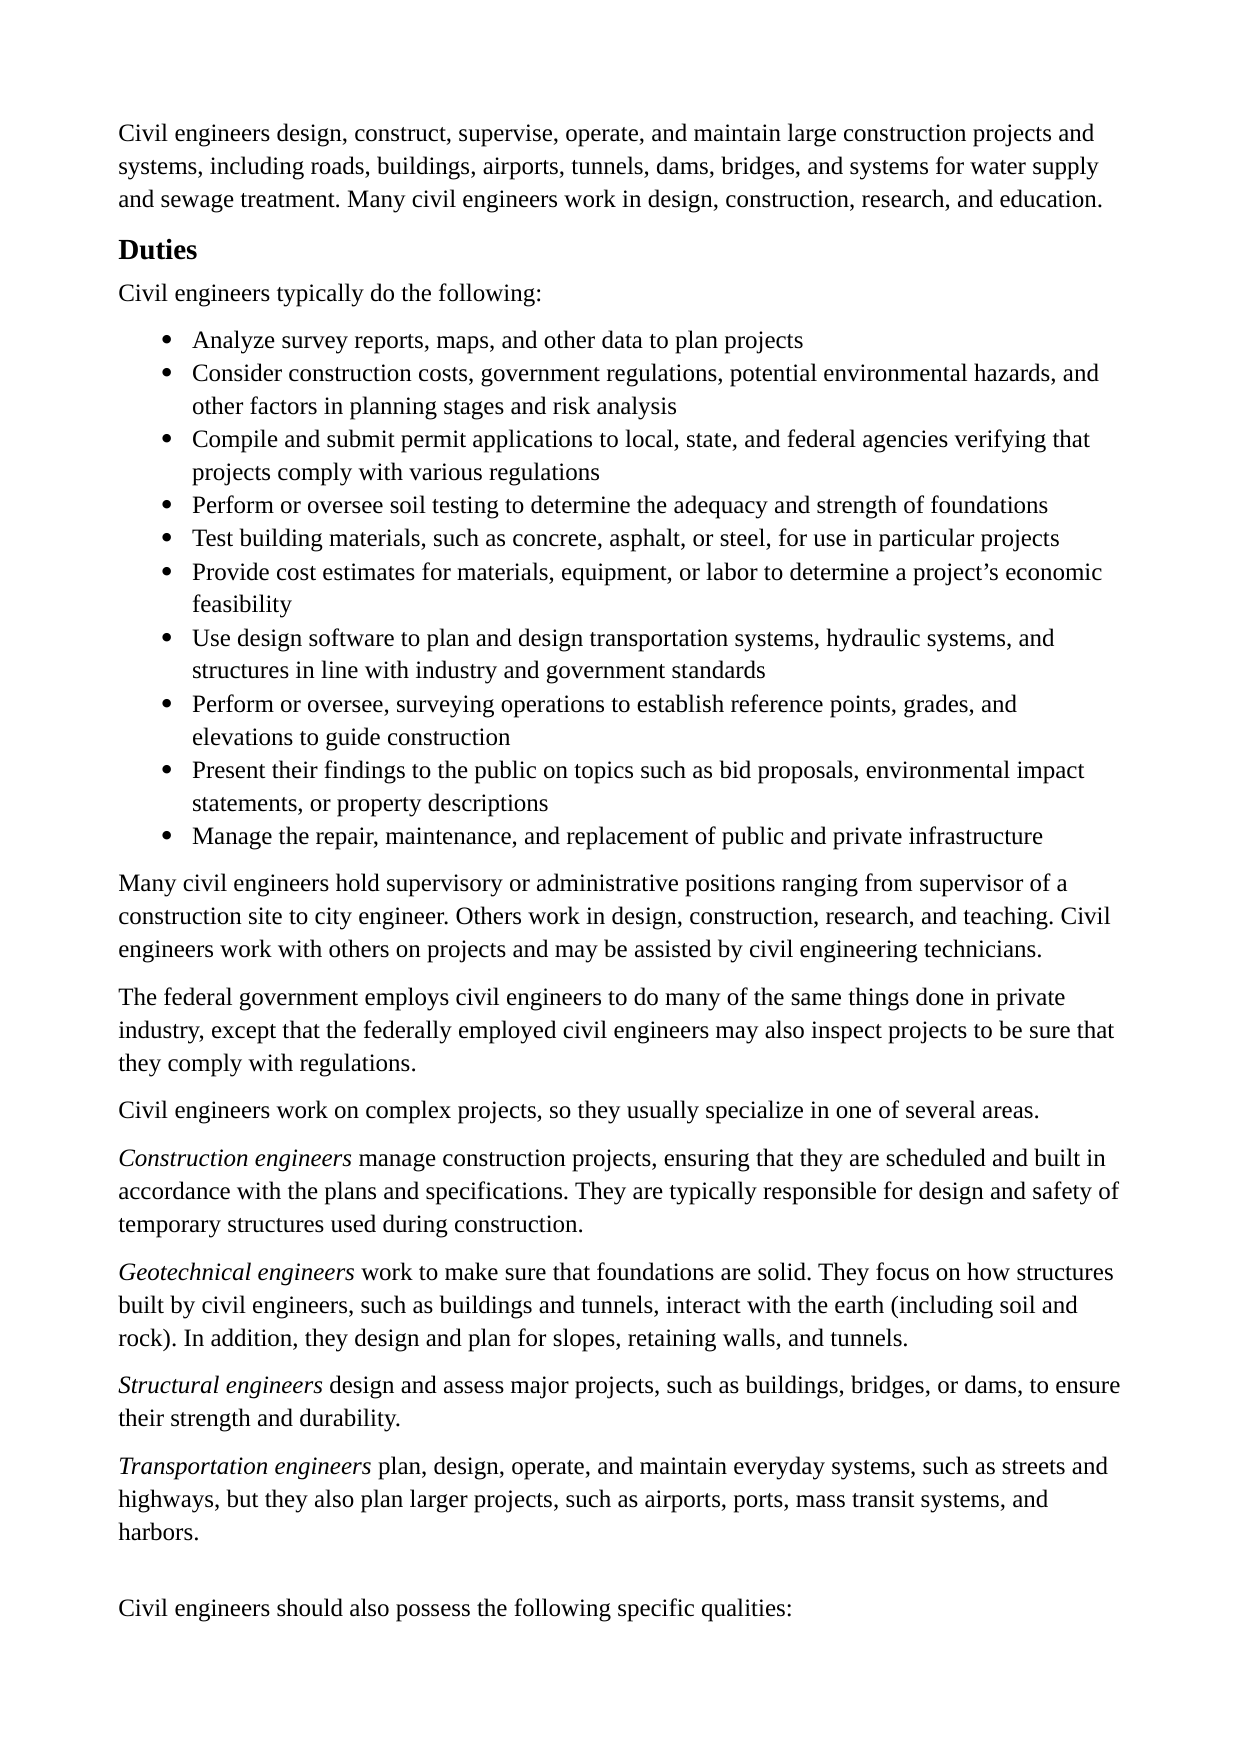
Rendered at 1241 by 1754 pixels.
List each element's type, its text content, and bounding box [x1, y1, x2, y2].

text Construction engineers manage construction projects, ensuring that they are scheduled and built in accordance with the plans and specifications. They are typically responsible for design and safety of temporary structures used during construction. [118, 1143, 1122, 1238]
list Compile and submit permit applications to local, state, and federal agencies verifying that projects comply with various regulations [162, 424, 1122, 486]
text Geotechnical engineers work to make sure that foundations are solid. They focus on how structures built by civil engineers, such as buildings and tunnels, interact with the earth (including soil and rock). In addition, they design and plan for slopes, retaining walls, and tunnels. [118, 1257, 1122, 1352]
list Consider construction costs, government regulations, potential environmental hazards, and other factors in planning stages and risk analysis [162, 358, 1122, 420]
text Structural engineers design and assess major projects, such as buildings, bridges, or dams, to ensure their strength and durability. [118, 1371, 1122, 1432]
list Test building materials, such as concrete, asphalt, or steel, for use in particular projects [162, 523, 1122, 552]
list Analyze survey reports, maps, and other data to plan projects [162, 325, 1122, 354]
list Present their findings to the public on topics such as bid proposals, environmental impact statements, or property descriptions [162, 755, 1122, 816]
text Civil engineers work on complex projects, so they usually specialize in one of several areas. [118, 1096, 1122, 1124]
list Perform or oversee soil testing to determine the adequacy and strength of foundations [162, 491, 1122, 519]
list Manage the repair, maintenance, and replacement of public and private infrastructure [162, 821, 1122, 849]
list Use design software to plan and design transportation systems, hydraulic systems, and structures in line with industry and government standards [162, 623, 1122, 684]
subtitle Duties [118, 232, 1122, 265]
text Many civil engineers hold supervisory or administrative positions ranging from supervisor of a construction site to city engineer. Others work in design, construction, research, and teaching. Civil engineers work with others on projects and may be assisted by civil engineering technicians. [118, 868, 1122, 963]
list Provide cost estimates for materials, equipment, or labor to determine a project’s economic feasibility [162, 557, 1122, 618]
list Perform or oversee, surveying operations to establish reference points, grades, and elevations to guide construction [162, 689, 1122, 750]
text Transportation engineers plan, design, operate, and maintain everyday systems, such as streets and highways, but they also plan larger projects, such as airports, ports, mass transit systems, and harbors. [118, 1451, 1122, 1546]
text Civil engineers should also possess the following specific qualities: [118, 1593, 1122, 1622]
text Civil engineers design, construct, supervise, operate, and maintain large construction projects and systems, including roads, buildings, airports, tunnels, dams, bridges, and systems for water supply and sewage treatment. Many civil engineers work in design, construction, research, and education. [118, 118, 1122, 213]
text Civil engineers typically do the following: [118, 278, 1122, 307]
text The federal government employs civil engineers to do many of the same things done in private industry, except that the federally employed civil engineers may also inspect projects to be sure that they comply with regulations. [118, 982, 1122, 1077]
